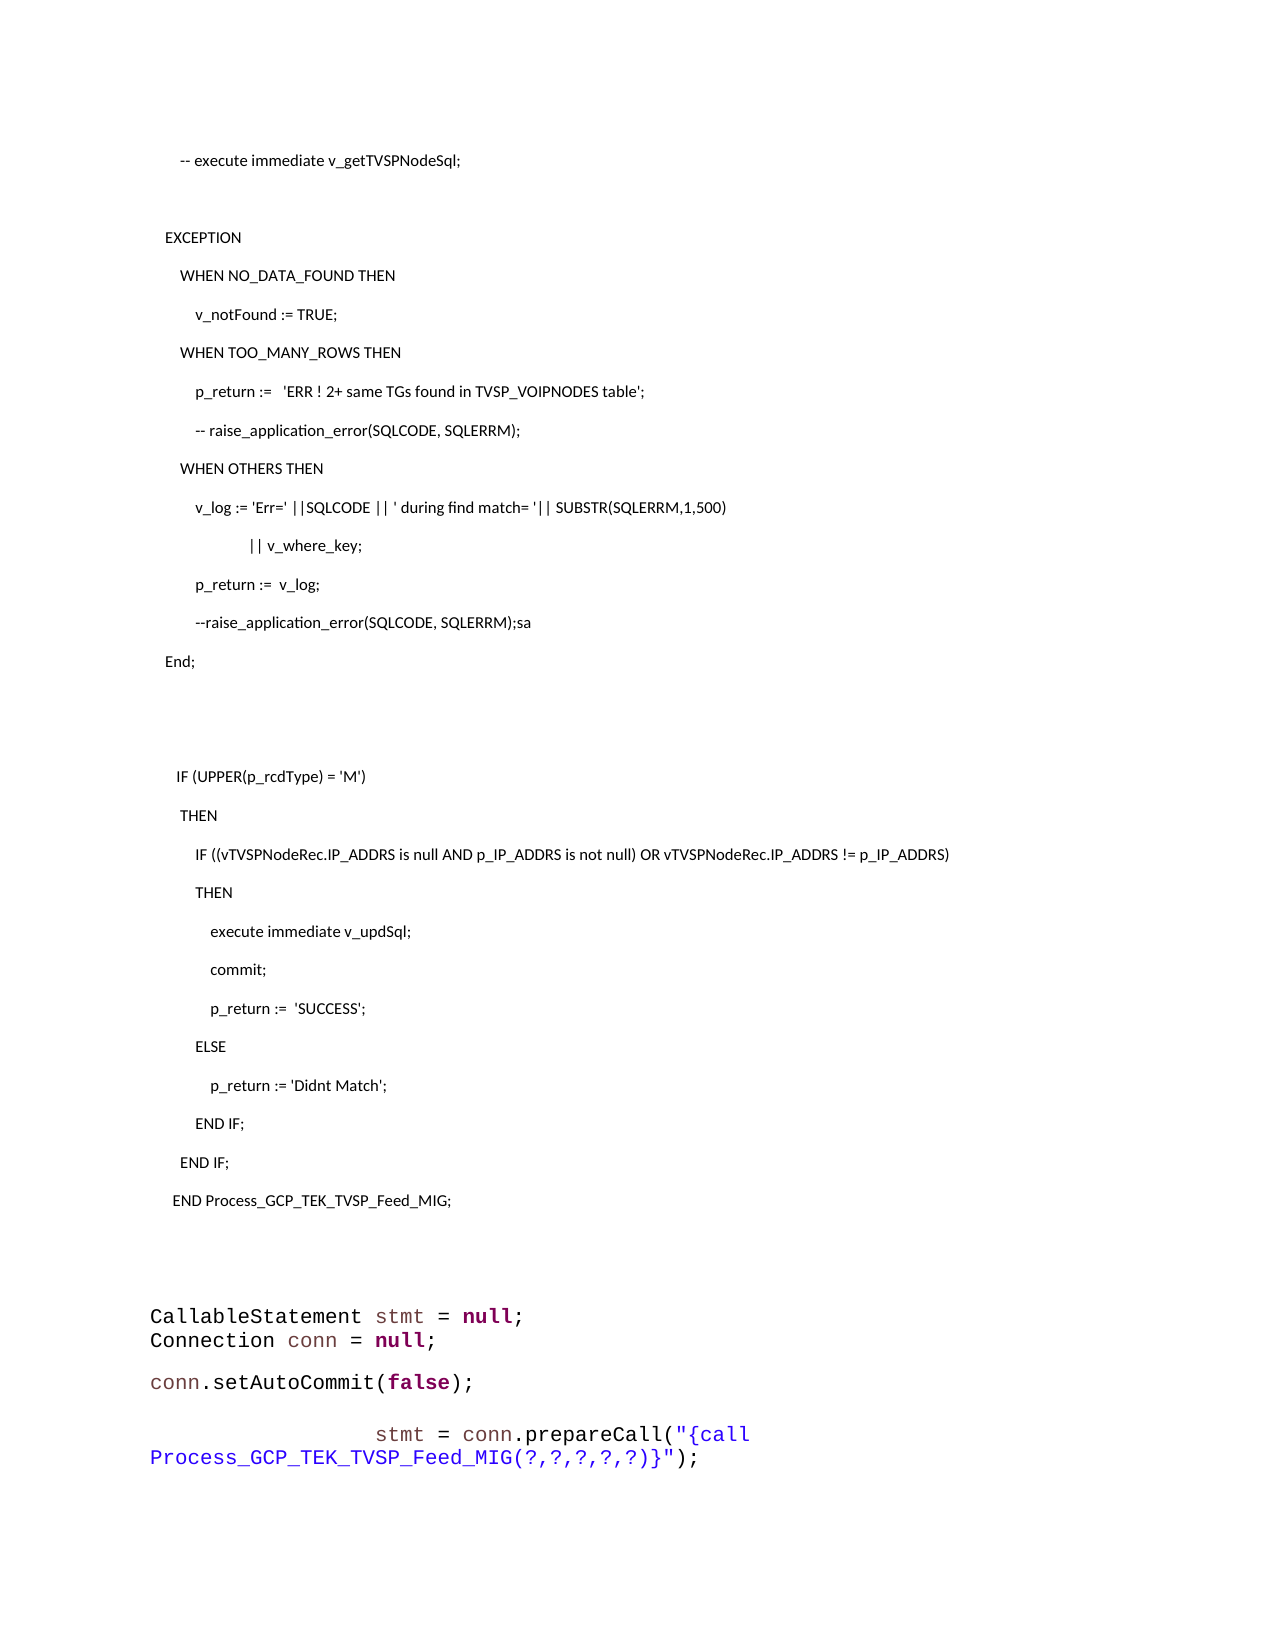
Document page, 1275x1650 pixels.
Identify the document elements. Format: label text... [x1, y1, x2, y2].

text p_return := 'ERR ! 2+ same TGs found in TVSP_VOIPNODES table'; [150, 381, 1125, 402]
text WHEN TOO_MANY_ROWS THEN [150, 343, 1125, 363]
text End; [150, 651, 1125, 671]
text -- execute immediate v_getTVSPNodeSql; [150, 150, 1125, 170]
text WHEN NO_DATA_FOUND THEN [150, 266, 1125, 286]
text p_return := v_log; [150, 574, 1125, 594]
text v_log := 'Err=' ||SQLCODE || ' during find match= '|| SUBSTR(SQLERRM,1,500) [150, 497, 1125, 517]
text END IF; [150, 1152, 1125, 1172]
text ELSE [150, 1036, 1125, 1057]
text conn.setAutoCommit(false); [150, 1372, 1125, 1396]
text WHEN OTHERS THEN [150, 458, 1125, 479]
text p_return := 'SUCCESS'; [150, 998, 1125, 1018]
text stmt = conn.prepareCall("{call Process_GCP_TEK_TVSP_Feed_MIG(?,?,?,?,?)}"); [150, 1424, 1125, 1471]
text v_notFound := TRUE; [150, 304, 1125, 324]
text EXCEPTION [150, 227, 1125, 247]
text --raise_application_error(SQLCODE, SQLERRM);sa [150, 612, 1125, 633]
text THEN [150, 882, 1125, 903]
text IF (UPPER(p_rcdType) = 'M') [150, 767, 1125, 787]
text THEN [150, 805, 1125, 826]
text END IF; [150, 1113, 1125, 1134]
text || v_where_key; [150, 535, 1125, 556]
text p_return := 'Didnt Match'; [150, 1075, 1125, 1095]
text END Process_GCP_TEK_TVSP_Feed_MIG; [150, 1191, 1125, 1211]
text commit; [150, 959, 1125, 980]
text -- raise_application_error(SQLCODE, SQLERRM); [150, 420, 1125, 440]
text CallableStatement stmt = null; [150, 1306, 1125, 1330]
text Connection conn = null; [150, 1330, 1125, 1353]
text IF ((vTVSPNodeRec.IP_ADDRS is null AND p_IP_ADDRS is not null) OR vTVSPNodeRec.IP_ADDRS != p_IP_ADDRS) [150, 844, 1125, 864]
text execute immediate v_updSql; [150, 921, 1125, 941]
